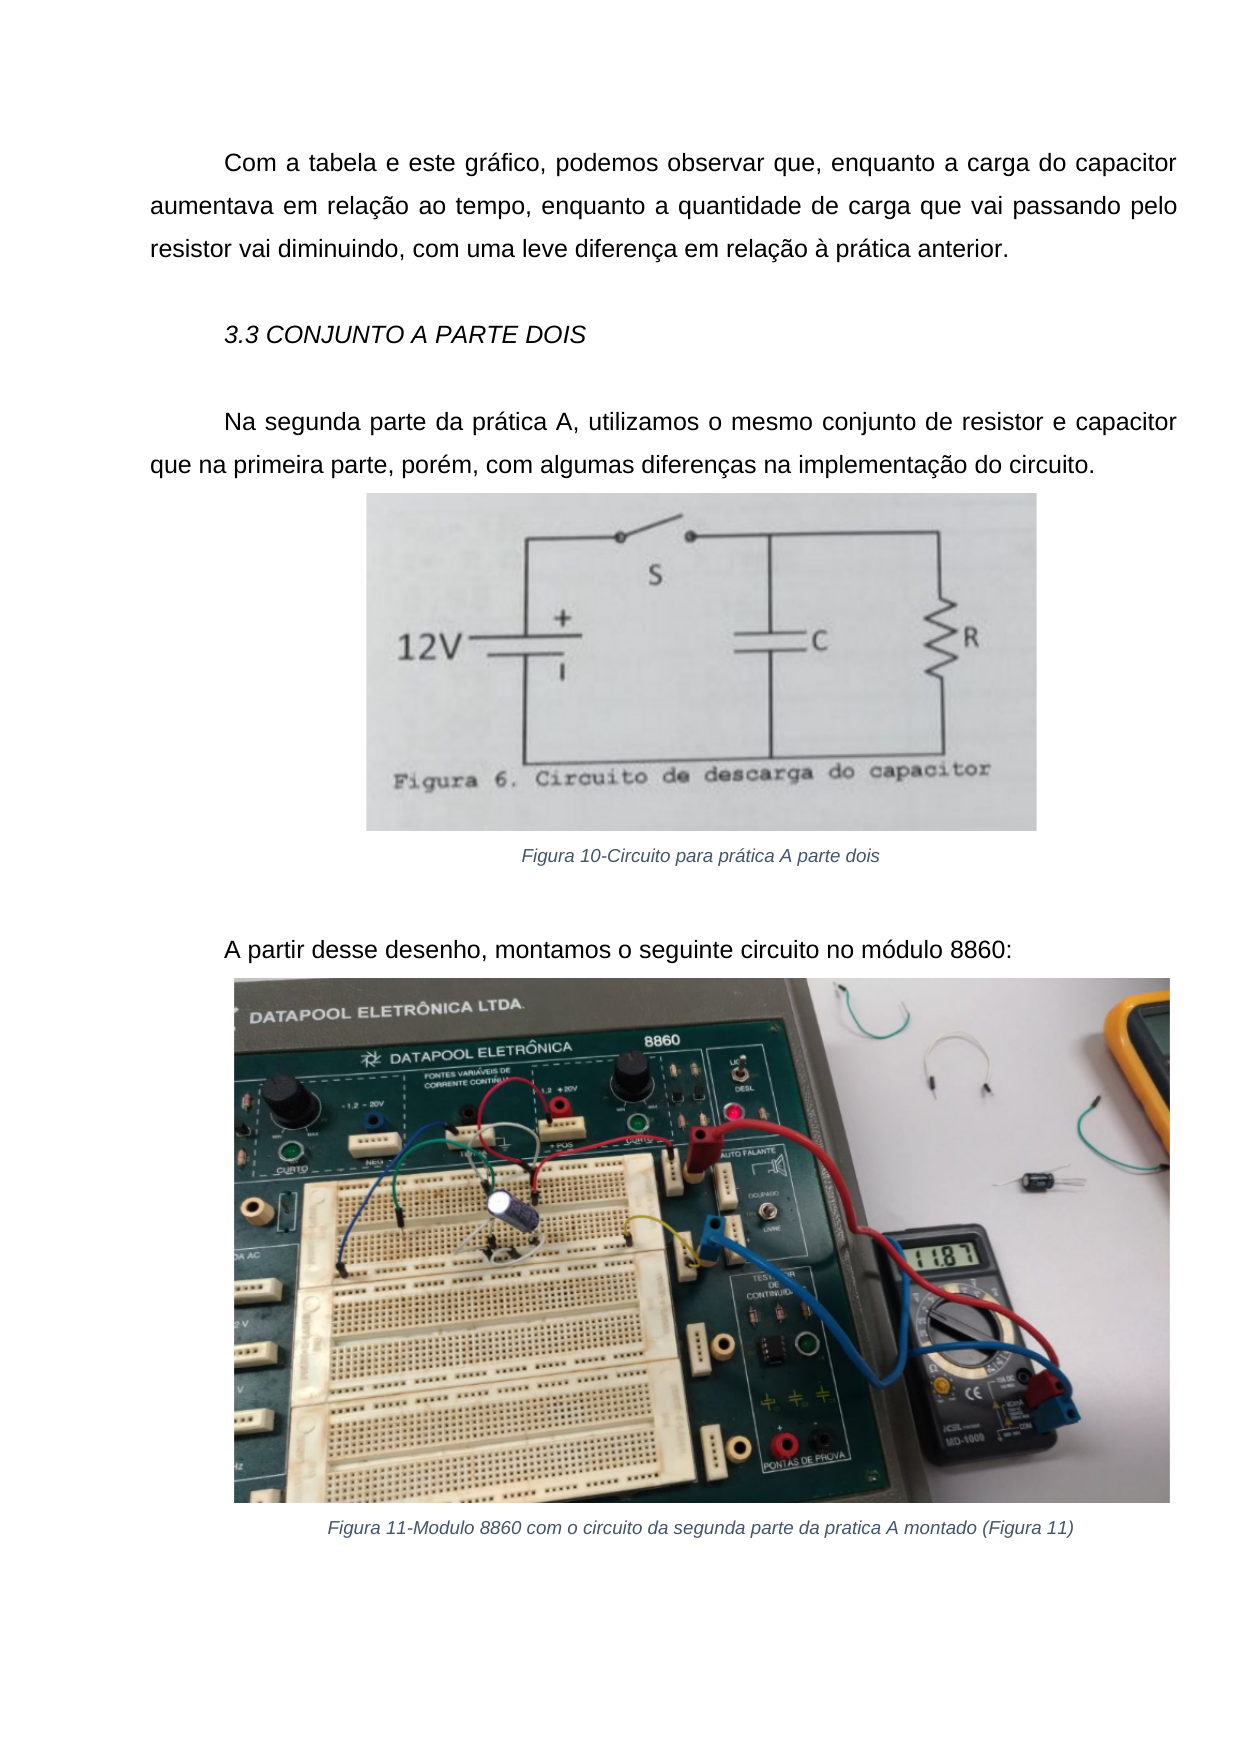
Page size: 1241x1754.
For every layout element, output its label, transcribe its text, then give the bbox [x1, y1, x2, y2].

picture [232, 978, 1171, 1503]
subtitle 3.3 CONJUNTO A PARTE DOIS [150, 321, 1179, 349]
text Na segunda parte da prática A, utilizamos o mesmo conjunto de resistor e capacitor que na primeira parte, porém, com algumas diferenças na implementação do circuito. [150, 407, 1179, 479]
picture [366, 493, 1037, 831]
text A partir desse desenho, montamos o seguinte circuito no módulo 8860: [150, 935, 1179, 964]
text Com a tabela e este gráfico, podemos observar que, enquanto a carga do capacitor aumentava em relação ao tempo, enquanto a quantidade de carga que vai passando pelo resistor vai diminuindo, com uma leve diferença em relação à prática anterior. [150, 148, 1179, 263]
